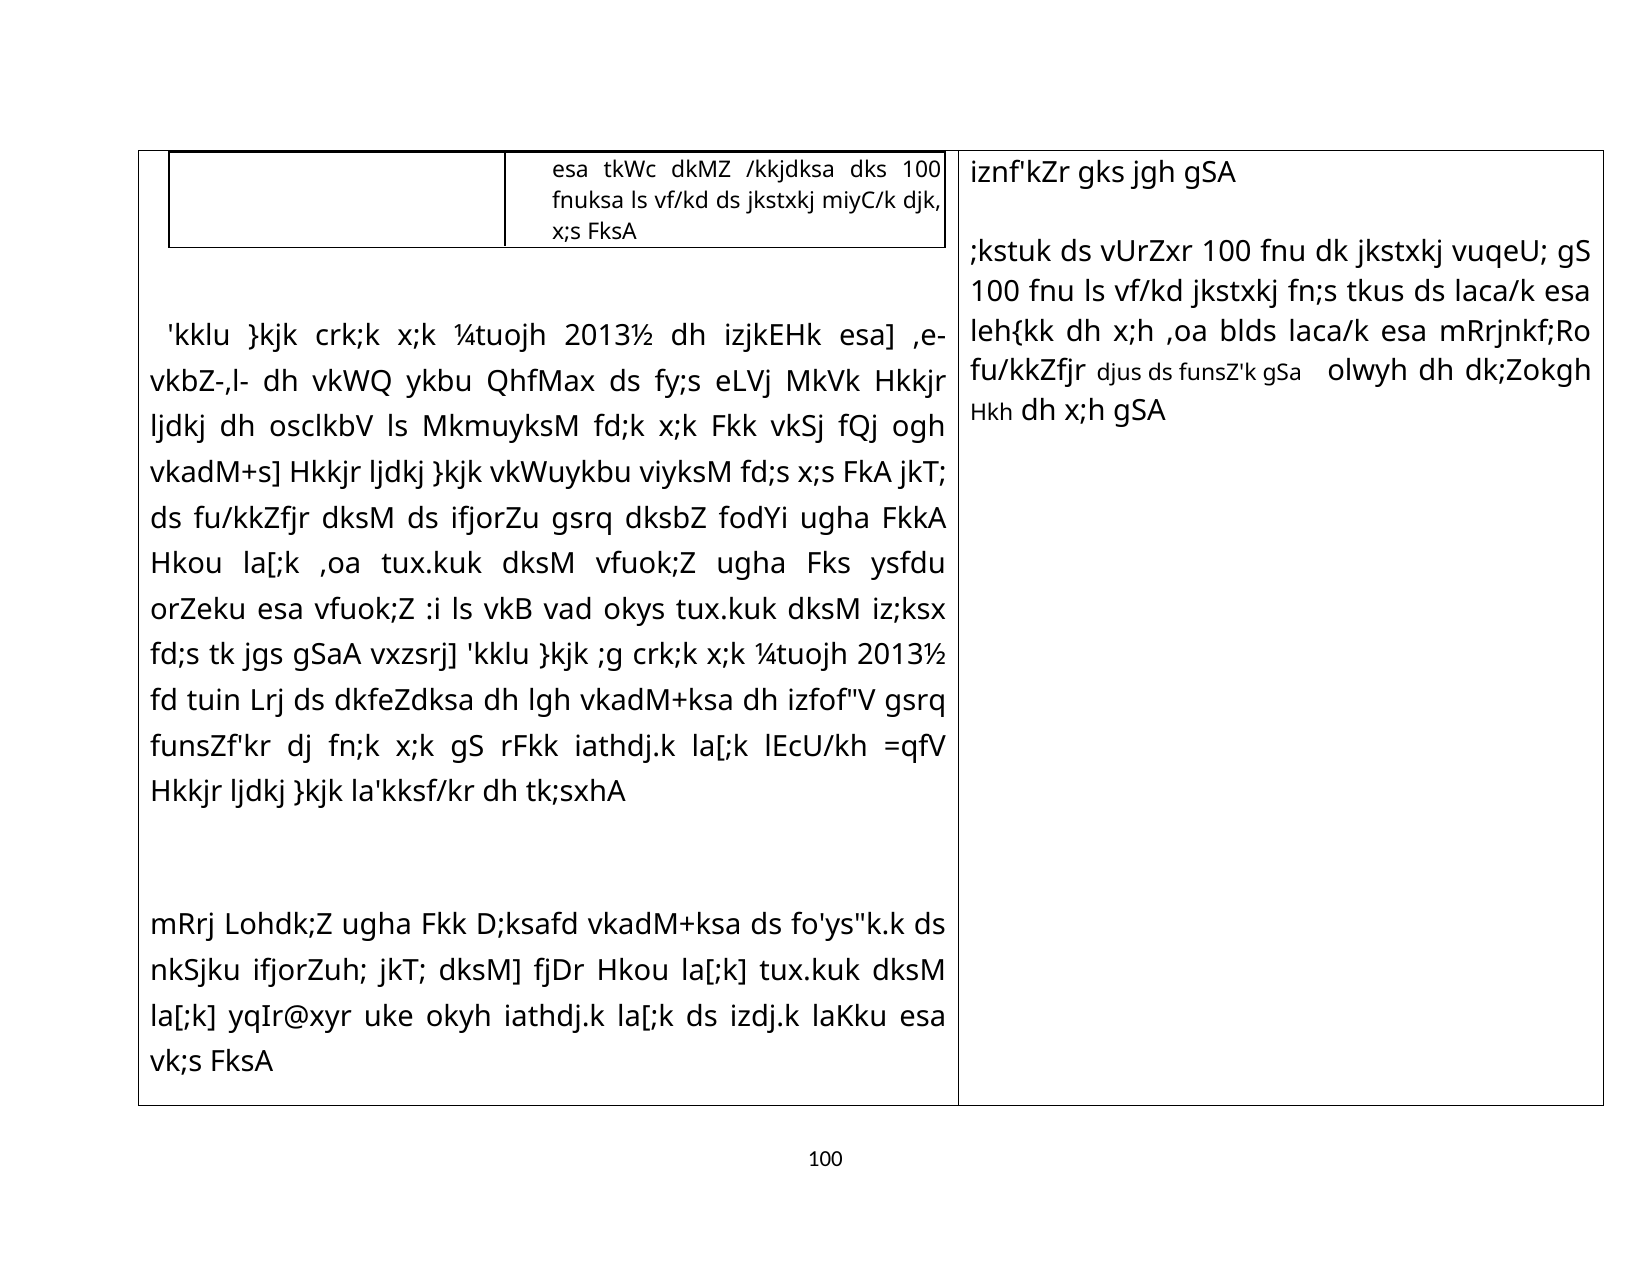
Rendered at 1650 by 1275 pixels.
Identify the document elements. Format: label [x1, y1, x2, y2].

table_cell [959, 151, 1603, 1105]
table_cell [139, 151, 958, 1105]
